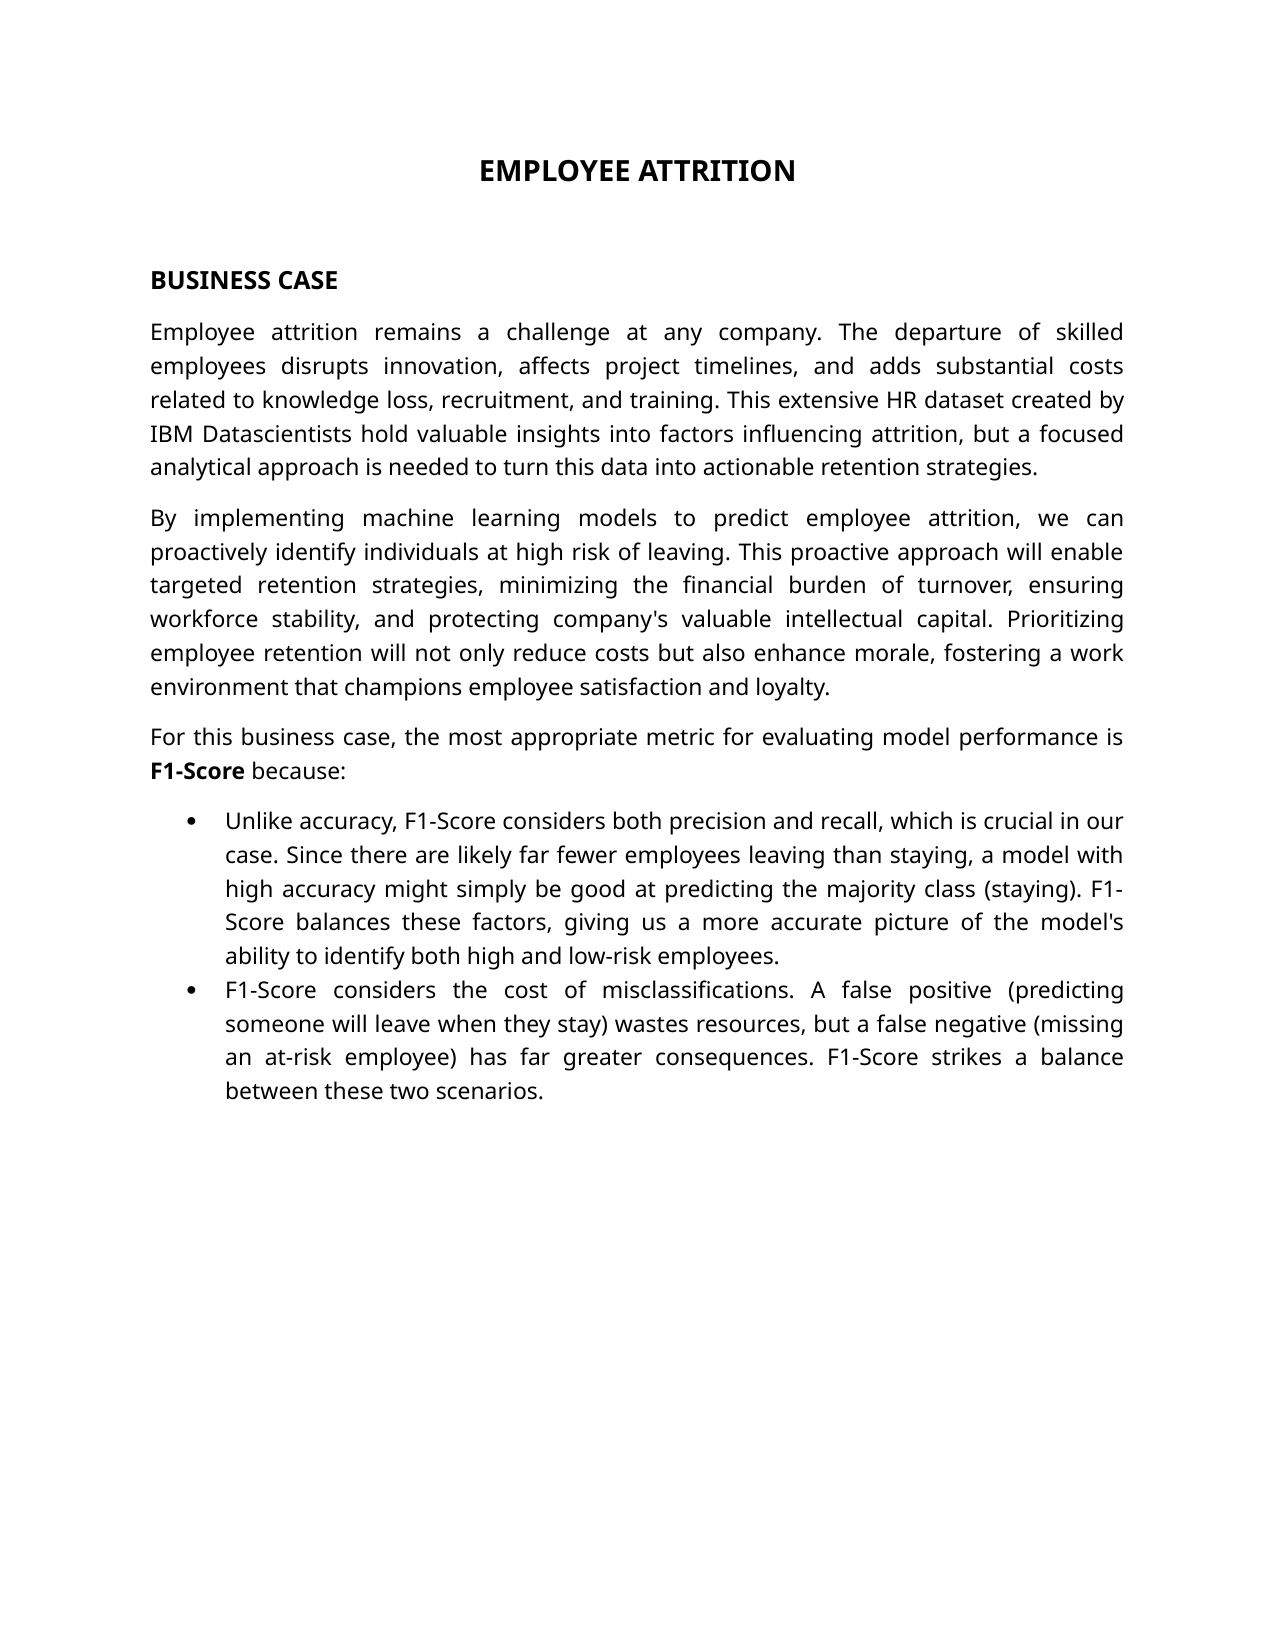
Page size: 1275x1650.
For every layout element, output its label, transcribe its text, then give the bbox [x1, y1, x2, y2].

text By implementing machine learning models to predict employee attrition, we can proactively identify individuals at high risk of leaving. This proactive approach will enable targeted retention strategies, minimizing the financial burden of turnover, ensuring workforce stability, and protecting company's valuable intellectual capital. Prioritizing employee retention will not only reduce costs but also enhance morale, fostering a work environment that champions employee satisfaction and loyalty. [150, 502, 1125, 702]
text Employee attrition remains a challenge at any company. The departure of skilled employees disrupts innovation, affects project timelines, and adds substantial costs related to knowledge loss, recruitment, and training. This extensive HR dataset created by IBM Datascientists hold valuable insights into factors influencing attrition, but a focused analytical approach is needed to turn this data into actionable retention strategies. [150, 316, 1125, 483]
list F1-Score considers the cost of misclassifications. A false positive (predicting someone will leave when they stay) wastes resources, but a false negative (missing an at-risk employee) has far greater consequences. F1-Score strikes a balance between these two scenarios. [187, 974, 1125, 1106]
list Unlike accuracy, F1-Score considers both precision and recall, which is crucial in our case. Since there are likely far fewer employees leaving than staying, a model with high accuracy might simply be good at predicting the majority class (staying). F1-Score balances these factors, giving us a more accurate picture of the model's ability to identify both high and low-risk employees. [187, 805, 1125, 971]
text For this business case, the most appropriate metric for evaluating model performance is F1-Score because: [150, 721, 1125, 786]
text EMPLOYEE ATTRITION [150, 150, 1125, 190]
text BUSINESS CASE [150, 263, 1125, 297]
